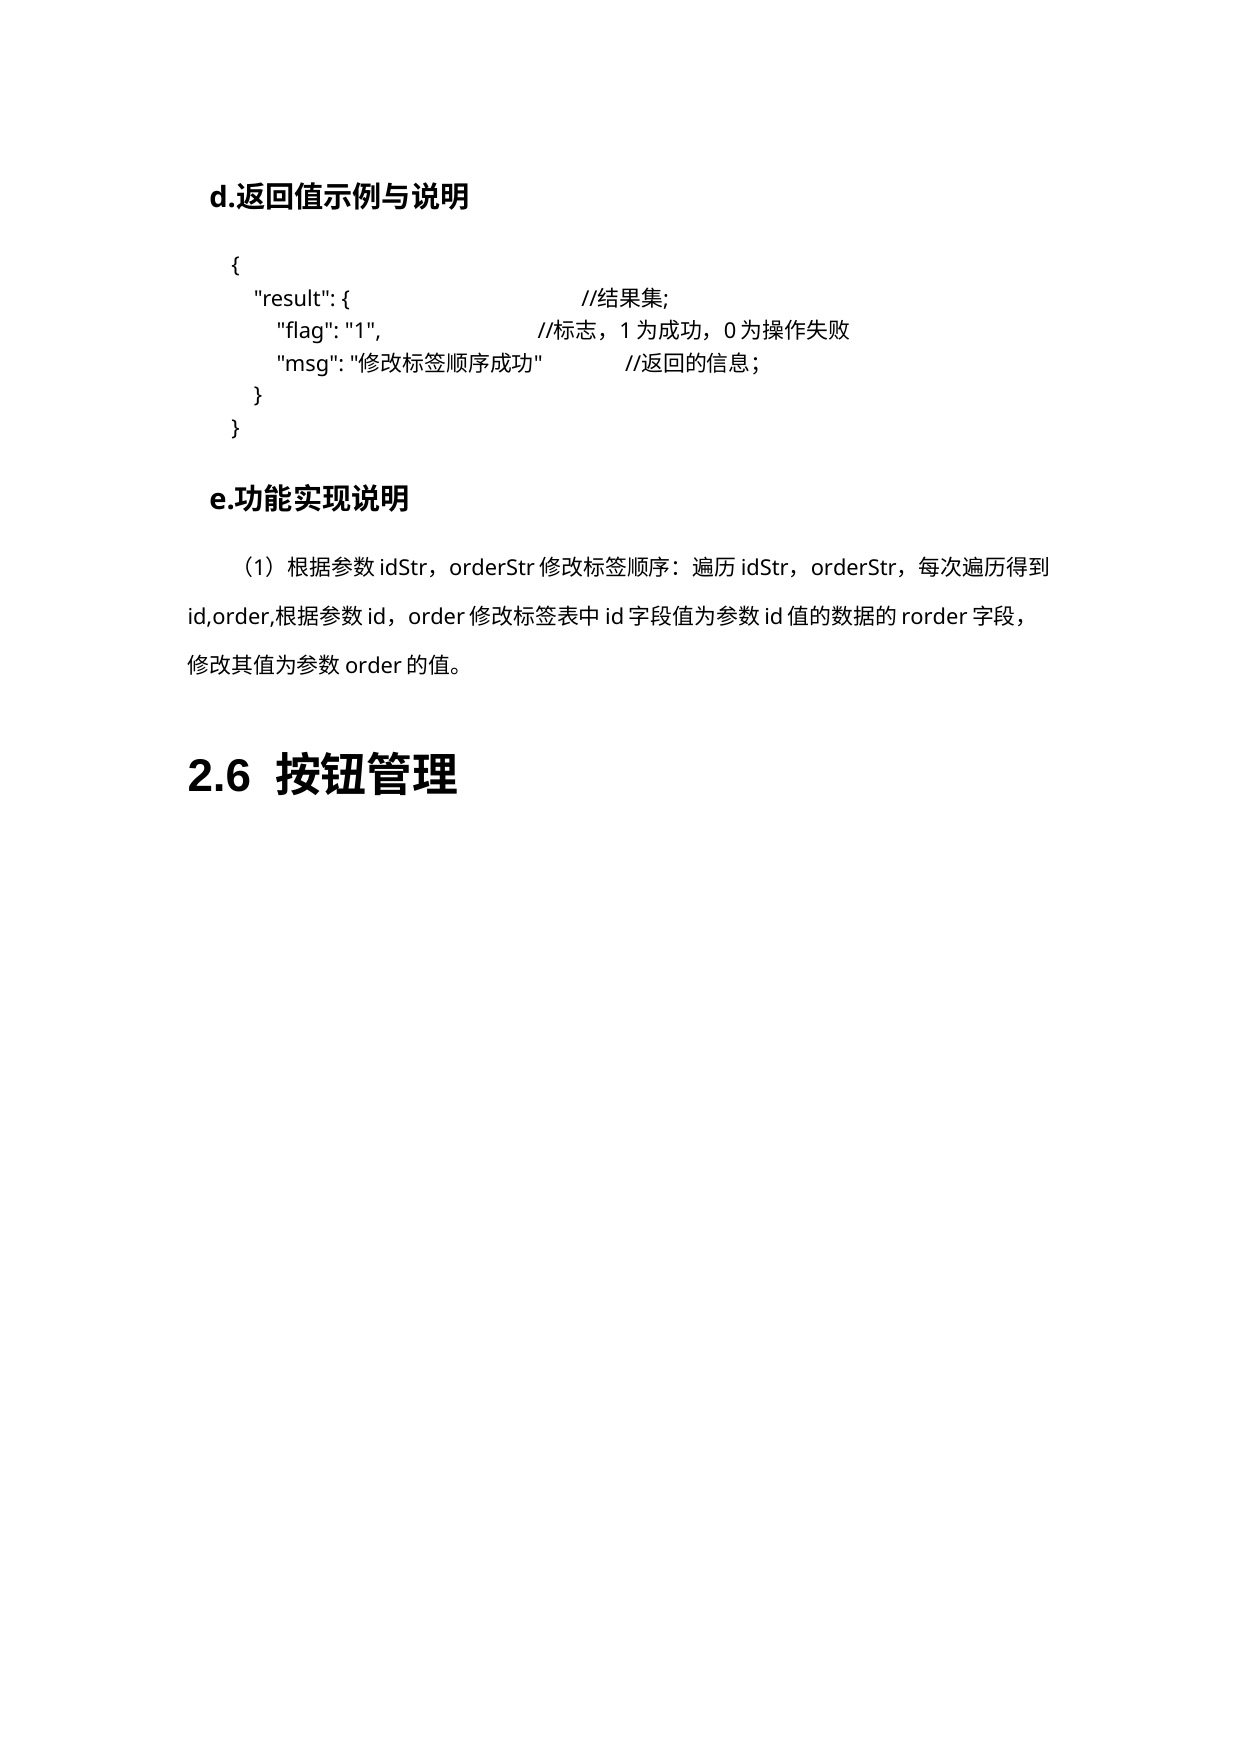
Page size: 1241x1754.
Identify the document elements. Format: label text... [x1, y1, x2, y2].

text "flag": "1", //标志，1为成功，0为操作失败 [187, 313, 1053, 346]
text "msg": "修改标签顺序成功" //返回的信息； [187, 346, 1053, 378]
text （1）根据参数idStr，orderStr修改标签顺序：遍历idStr，orderStr，每次遍历得到id,order,根据参数id，order修改标签表中id字段值为参数id值的数据的rorder字段，修改其值为参数order的值。 [187, 550, 1053, 680]
text { [187, 248, 1053, 281]
text } [187, 411, 1053, 443]
text d.返回值示例与说明 [209, 162, 1053, 227]
text "result": { //结果集; [187, 281, 1053, 313]
text e.功能实现说明 [209, 464, 1053, 529]
text 按钮管理 [187, 723, 1053, 821]
text } [187, 378, 1053, 411]
